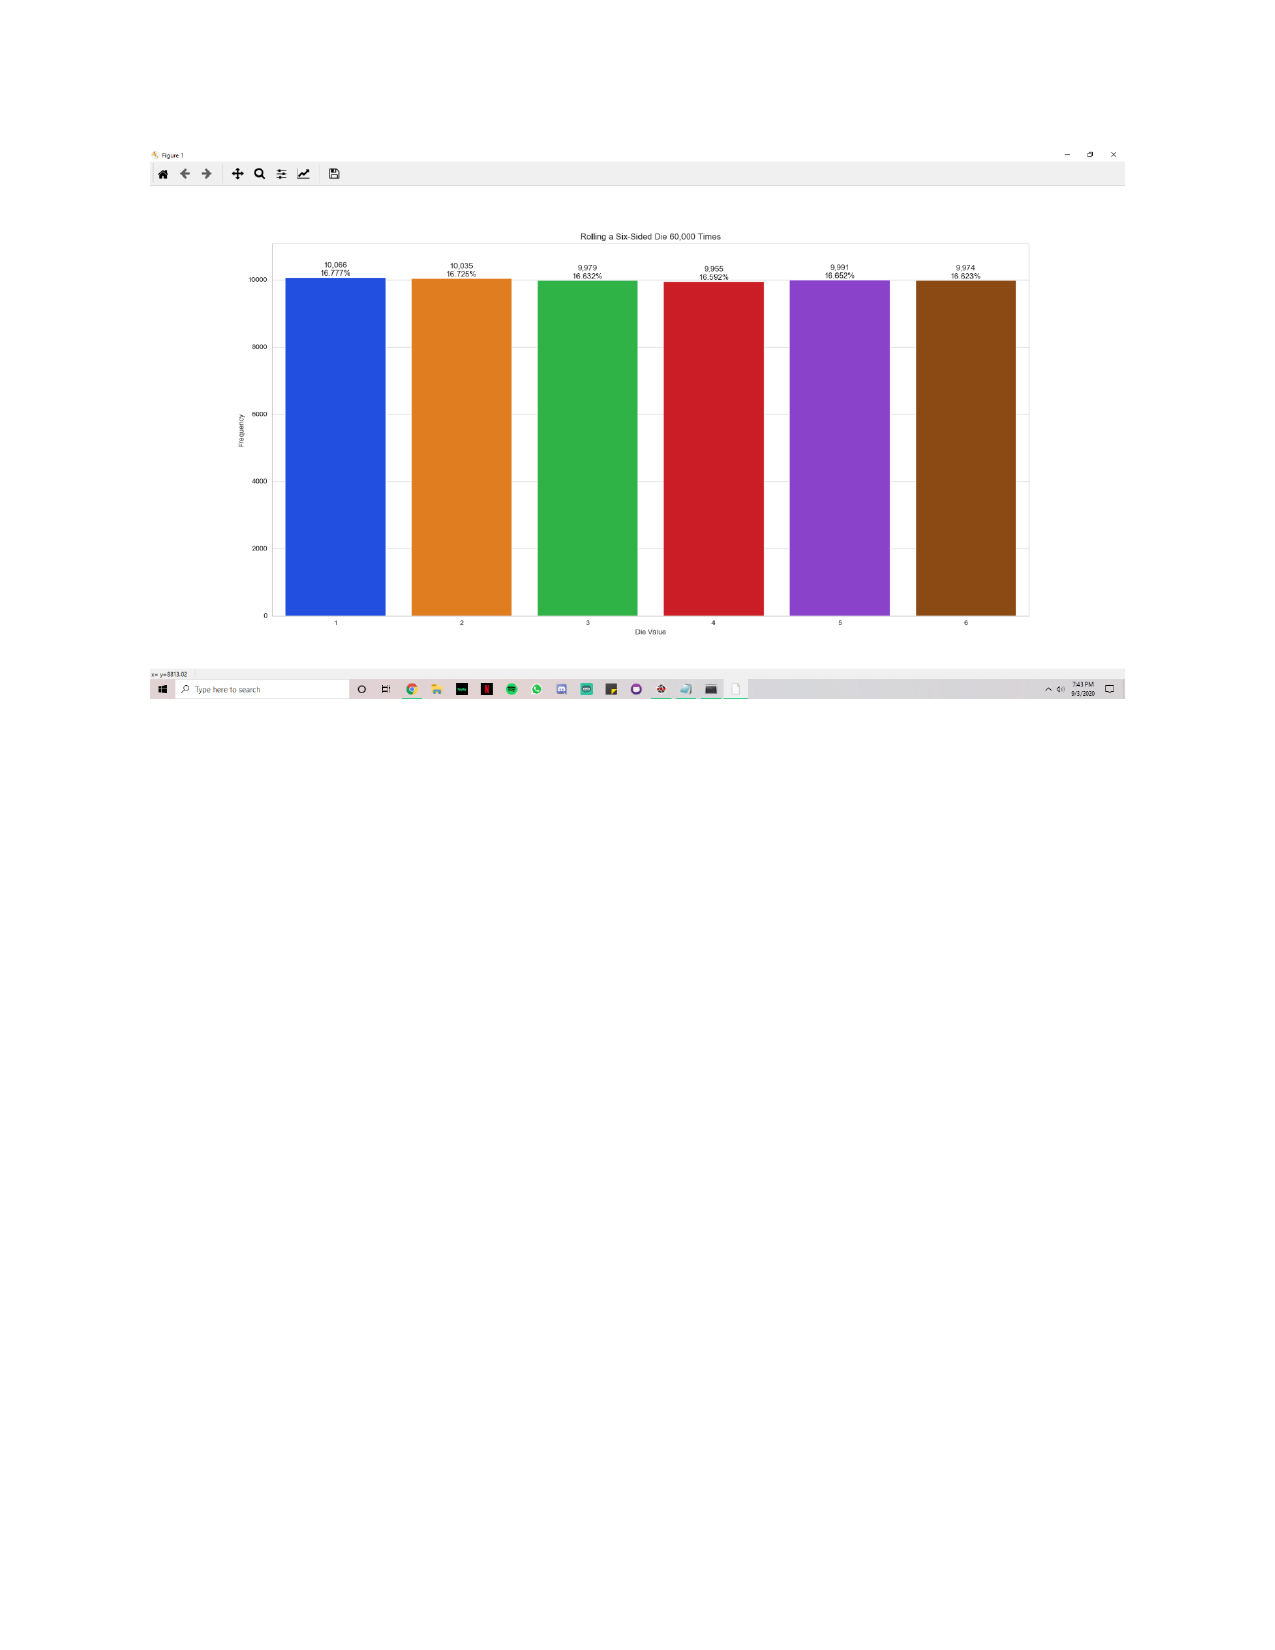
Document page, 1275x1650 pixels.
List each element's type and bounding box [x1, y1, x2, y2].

picture [150, 150, 1125, 699]
